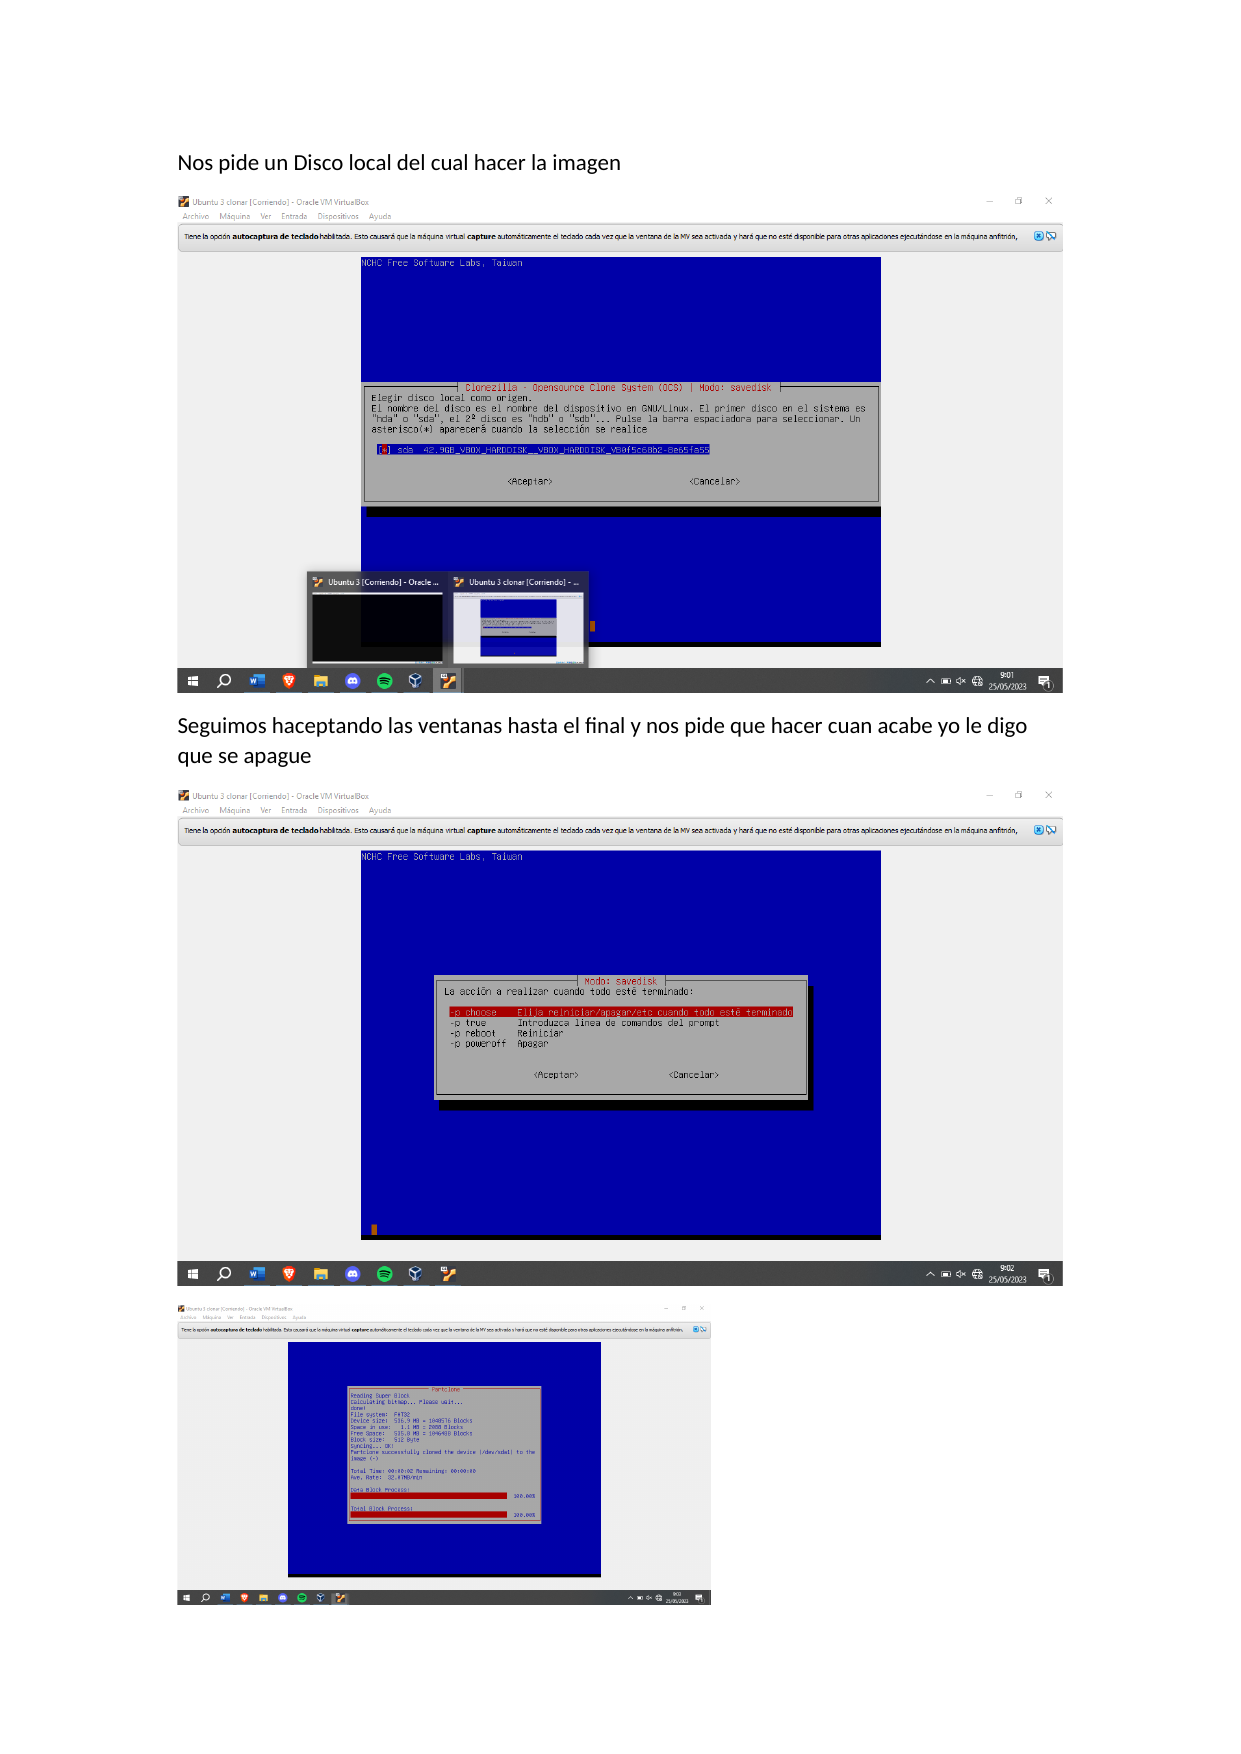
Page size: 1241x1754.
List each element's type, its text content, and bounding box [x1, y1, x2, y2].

text Seguimos haceptando las ventanas hasta el final y nos pide que hacer cuan acabe yo le digo que se apague [177, 711, 1063, 769]
picture [177, 1304, 711, 1605]
picture [177, 194, 1063, 693]
text Nos pide un Disco local del cual hacer la imagen [177, 148, 1063, 176]
picture [177, 788, 1063, 1286]
